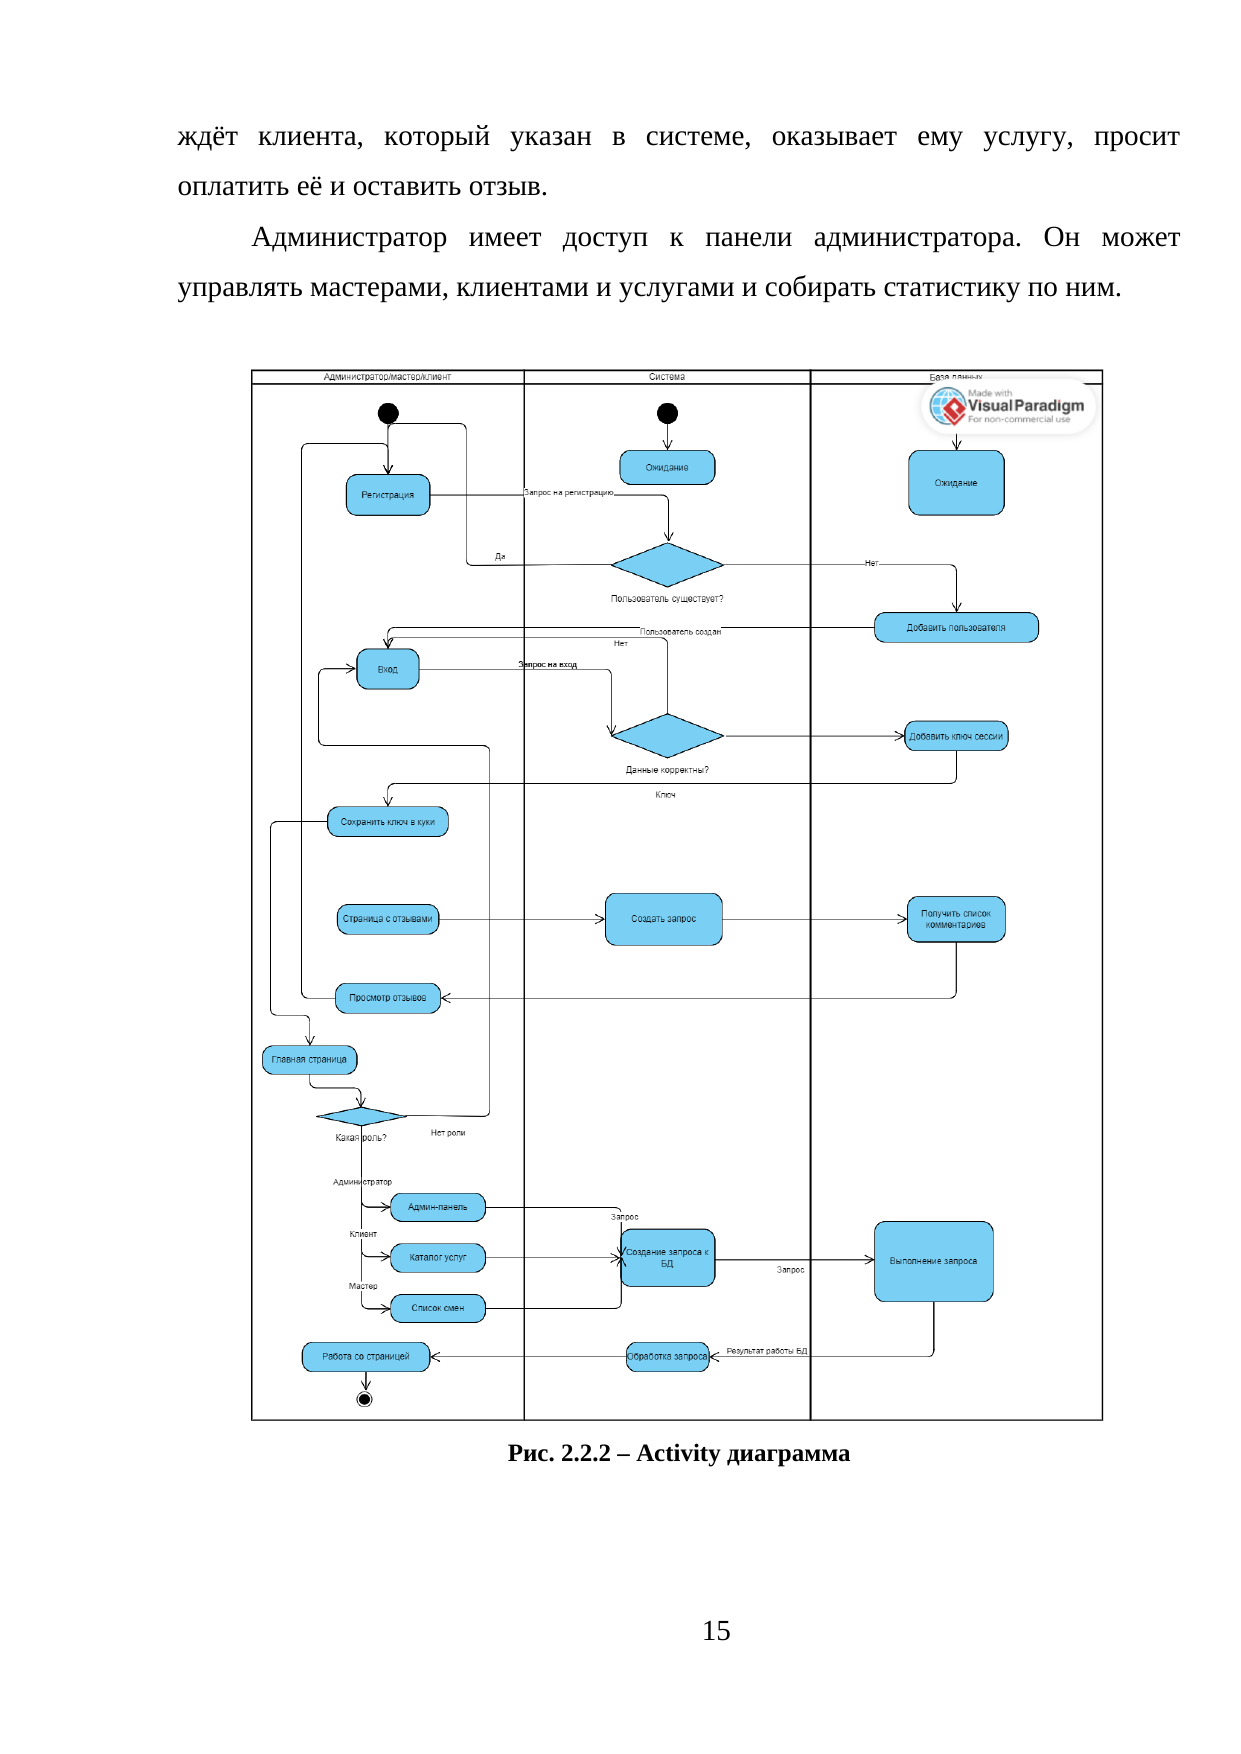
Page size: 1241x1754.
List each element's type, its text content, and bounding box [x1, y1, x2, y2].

picture [251, 369, 1104, 1421]
text Администратор имеет доступ к панели администратора. Он может управлять мастерами, клиентами и услугами и собирать статистику по ним. [177, 219, 1181, 303]
text Рис. 2.2.2 – Activity диаграмма [177, 1438, 1181, 1466]
